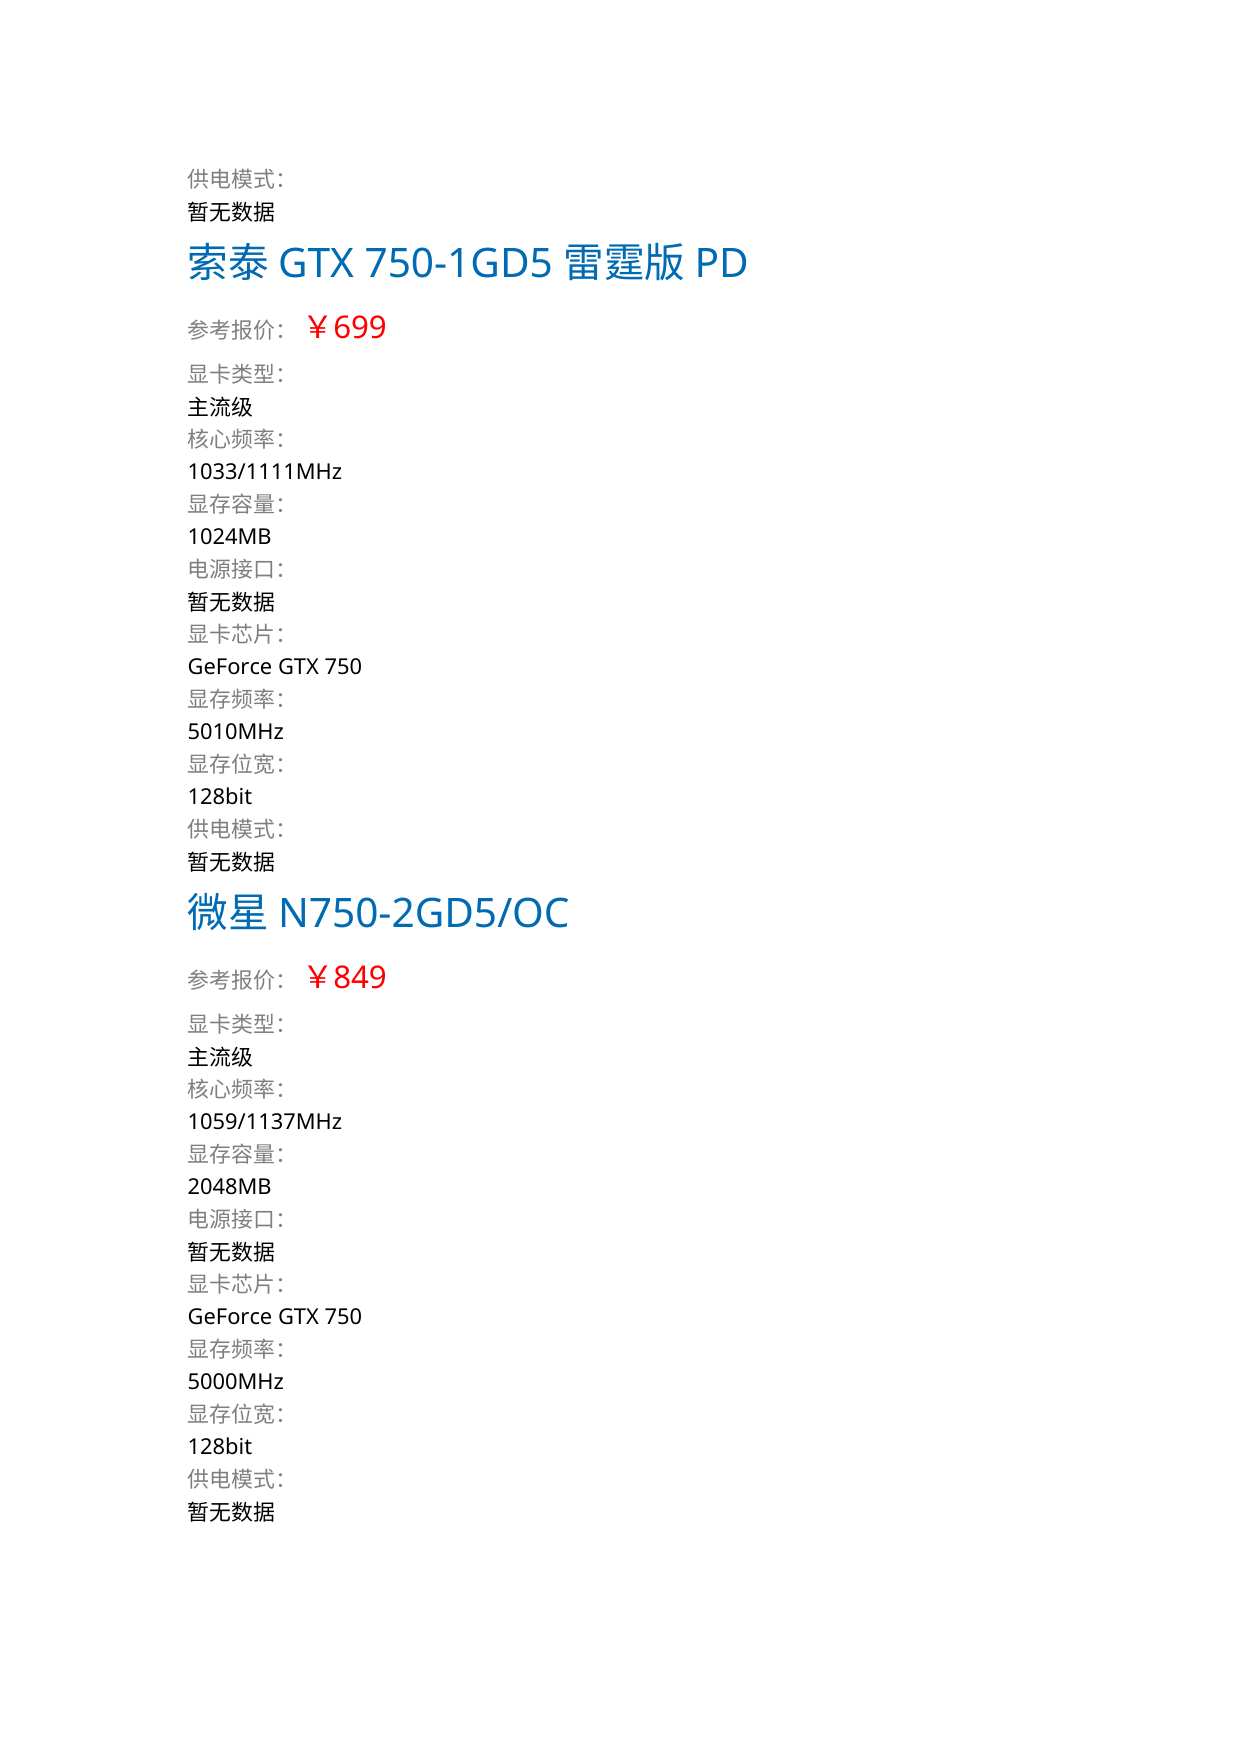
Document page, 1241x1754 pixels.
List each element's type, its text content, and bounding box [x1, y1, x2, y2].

text 128bit [187, 1429, 1053, 1462]
text 暂无数据 [187, 1494, 1053, 1527]
text 暂无数据 [187, 194, 1053, 227]
text 供电模式： [187, 162, 1053, 194]
text 供电模式： [187, 812, 1053, 844]
text 暂无数据 [187, 1234, 1053, 1267]
text 显存频率： [187, 1332, 1053, 1364]
text GeForce GTX 750 [187, 649, 1053, 682]
subtitle 索泰 GTX 750-1GD5 雷霆版 PD [187, 227, 1053, 292]
text 显存容量： [187, 1137, 1053, 1169]
text 参考报价： ￥849 [187, 942, 1053, 1007]
text 核心频率： [187, 422, 1053, 454]
text 主流级 [187, 389, 1053, 422]
text 电源接口： [187, 552, 1053, 584]
text 显卡类型： [187, 1007, 1053, 1039]
text 1033/1111MHz [187, 454, 1053, 487]
text 参考报价： ￥699 [187, 292, 1053, 357]
text 128bit [187, 779, 1053, 812]
subtitle 微星 N750-2GD5/OC [187, 877, 1053, 942]
text 主流级 [187, 1039, 1053, 1072]
text 1059/1137MHz [187, 1104, 1053, 1137]
text 2048MB [187, 1169, 1053, 1202]
text GeForce GTX 750 [187, 1299, 1053, 1332]
text 显卡类型： [187, 357, 1053, 389]
text 暂无数据 [187, 844, 1053, 877]
text 显存位宽： [187, 1397, 1053, 1429]
text 显存频率： [187, 682, 1053, 714]
text 显存位宽： [187, 747, 1053, 779]
text 供电模式： [187, 1462, 1053, 1494]
text 核心频率： [187, 1072, 1053, 1104]
text 显存容量： [187, 487, 1053, 519]
text 显卡芯片： [187, 617, 1053, 649]
text 1024MB [187, 519, 1053, 552]
text 5000MHz [187, 1364, 1053, 1397]
text 暂无数据 [187, 584, 1053, 617]
text 5010MHz [187, 714, 1053, 747]
text 显卡芯片： [187, 1267, 1053, 1299]
text 电源接口： [187, 1202, 1053, 1234]
